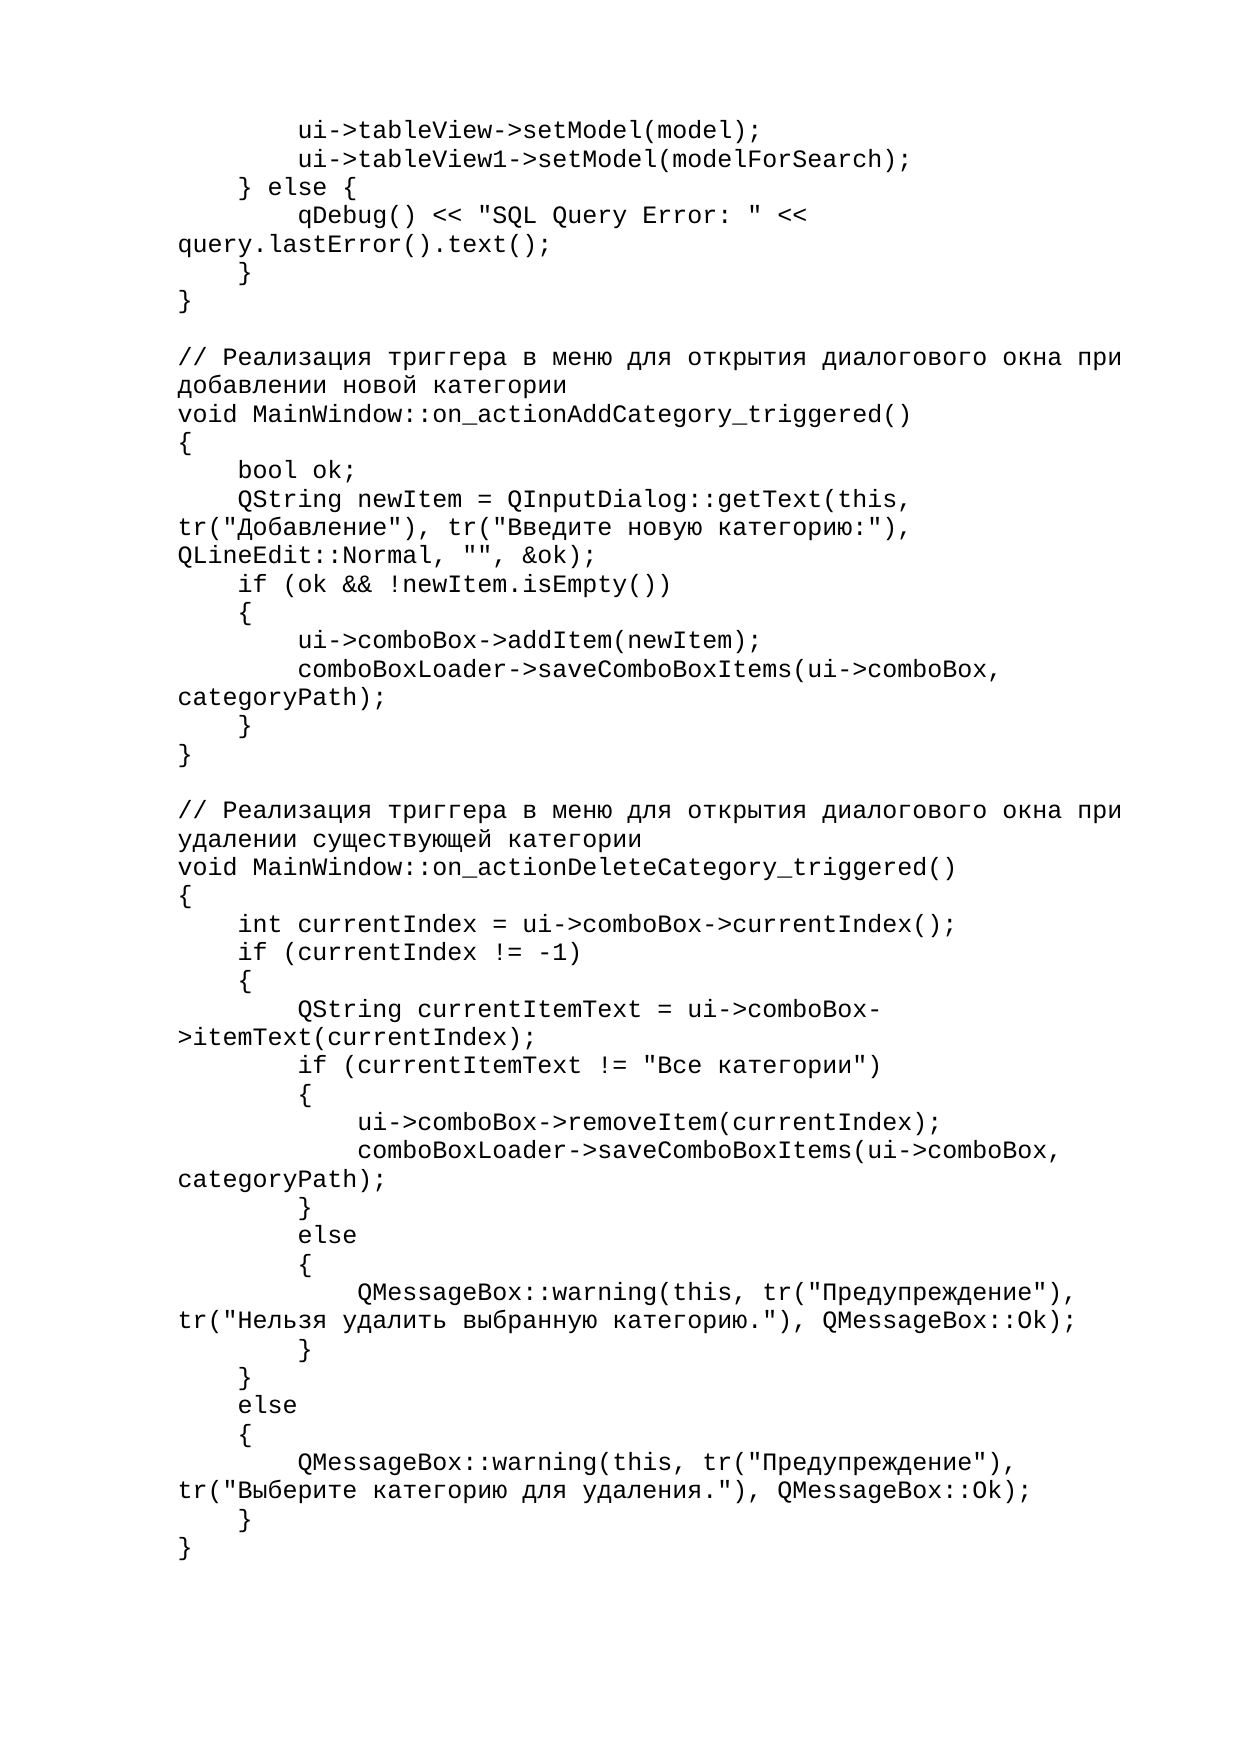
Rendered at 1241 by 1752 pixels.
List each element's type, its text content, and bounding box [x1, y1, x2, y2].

text { [177, 1251, 1152, 1280]
text ui->comboBox->addItem(newItem); [177, 628, 1152, 656]
text comboBoxLoader->saveComboBoxItems(ui->comboBox, categoryPath); [177, 1138, 1152, 1195]
text } [177, 713, 1152, 741]
text ui->tableView1->setModel(modelForSearch); [177, 146, 1152, 175]
text } [177, 288, 1152, 316]
text } [177, 741, 1152, 770]
text } [177, 1195, 1152, 1223]
text if (ok && !newItem.isEmpty()) [177, 571, 1152, 600]
text { [177, 968, 1152, 996]
text QString currentItemText = ui->comboBox->itemText(currentIndex); [177, 996, 1152, 1053]
text comboBoxLoader->saveComboBoxItems(ui->comboBox, categoryPath); [177, 656, 1152, 713]
text if (currentItemText != "Все категории") [177, 1053, 1152, 1081]
text if (currentIndex != -1) [177, 940, 1152, 968]
text else [177, 1223, 1152, 1251]
text { [177, 883, 1152, 911]
text } [177, 1336, 1152, 1365]
text int currentIndex = ui->comboBox->currentIndex(); [177, 911, 1152, 940]
text } else { [177, 175, 1152, 203]
text void MainWindow::on_actionDeleteCategory_triggered() [177, 855, 1152, 883]
text ui->tableView->setModel(model); [177, 118, 1152, 146]
text // Реализация триггера в меню для открытия диалогового окна при удалении существующей категории [177, 798, 1152, 855]
text { [177, 1421, 1152, 1450]
text void MainWindow::on_actionAddCategory_triggered() [177, 401, 1152, 430]
text { [177, 430, 1152, 458]
text ui->comboBox->removeItem(currentIndex); [177, 1110, 1152, 1138]
text qDebug() << "SQL Query Error: " << query.lastError().text(); [177, 203, 1152, 260]
text // Реализация триггера в меню для открытия диалогового окна при добавлении новой категории [177, 345, 1152, 401]
text QString newItem = QInputDialog::getText(this, tr("Добавление"), tr("Введите новую категорию:"), QLineEdit::Normal, "", &ok); [177, 486, 1152, 571]
text QMessageBox::warning(this, tr("Предупреждение"), tr("Выберите категорию для удаления."), QMessageBox::Ok); [177, 1450, 1152, 1506]
text bool ok; [177, 458, 1152, 486]
text } [177, 1506, 1152, 1535]
text } [177, 1535, 1152, 1563]
text { [177, 600, 1152, 628]
text { [177, 1081, 1152, 1110]
text } [177, 260, 1152, 288]
text } [177, 1365, 1152, 1393]
text QMessageBox::warning(this, tr("Предупреждение"), tr("Нельзя удалить выбранную категорию."), QMessageBox::Ok); [177, 1280, 1152, 1336]
text else [177, 1393, 1152, 1421]
